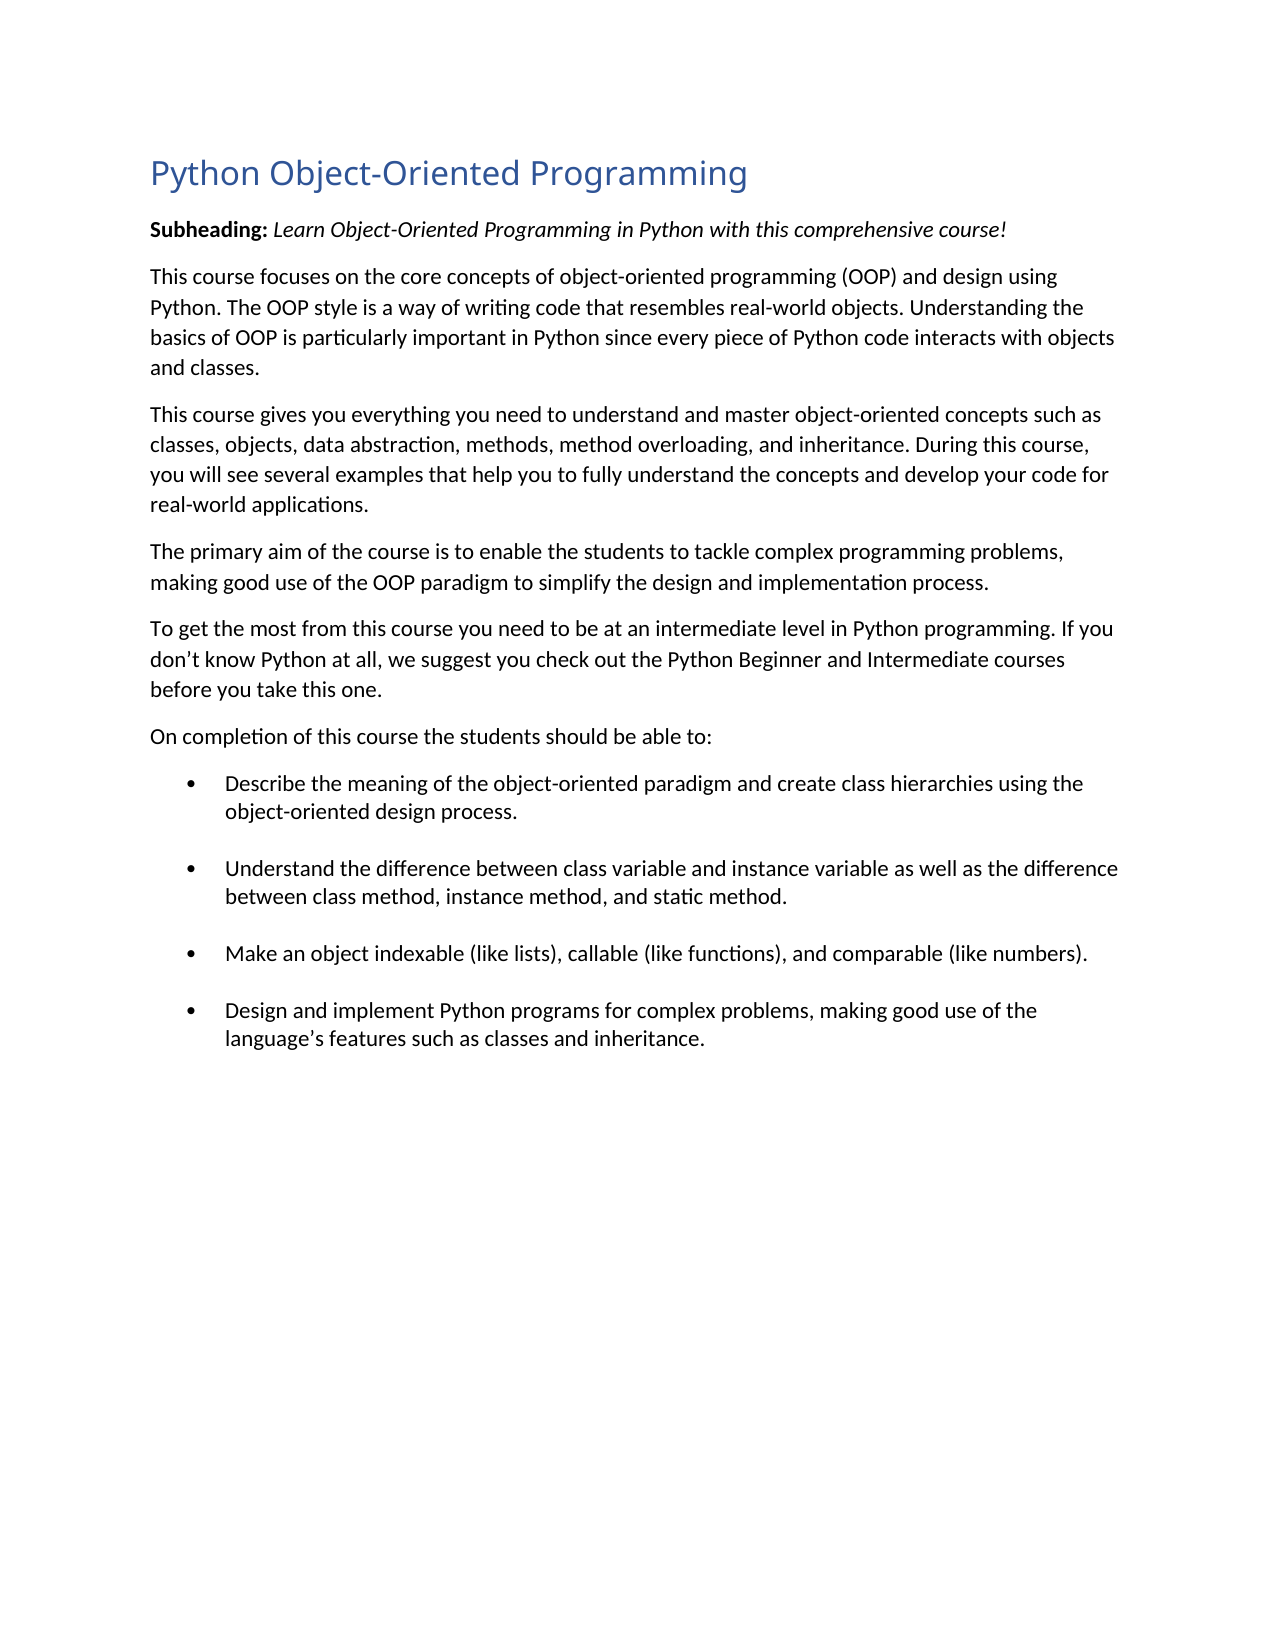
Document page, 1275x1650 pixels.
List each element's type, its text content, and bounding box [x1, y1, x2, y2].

text This course gives you everything you need to understand and master object-oriented concepts such as classes, objects, data abstraction, methods, method overloading, and inheritance. During this course, you will see several examples that help you to fully understand the concepts and develop your code for real-world applications. [150, 400, 1125, 519]
text The primary aim of the course is to enable the students to tackle complex programming problems, making good use of the OOP paradigm to simplify the design and implementation process. [150, 537, 1125, 596]
list Understand the difference between class variable and instance variable as well as the difference between class method, instance method, and static method. [187, 854, 1125, 910]
text On completion of this course the students should be able to: [150, 722, 1125, 750]
text To get the most from this course you need to be at an intermediate level in Python programming. If you don’t know Python at all, we suggest you check out the Python Beginner and Intermediate courses before you take this one. [150, 614, 1125, 703]
text This course focuses on the core concepts of object-oriented programming (OOP) and design using Python. The OOP style is a way of writing code that resembles real-world objects. Understanding the basics of OOP is particularly important in Python since every piece of Python code interacts with objects and classes. [150, 262, 1125, 381]
text Python Object-Oriented Programming [150, 150, 1125, 195]
list Make an object indexable (like lists), callable (like functions), and comparable (like numbers). [187, 939, 1125, 967]
list Design and implement Python programs for complex problems, making good use of the language’s features such as classes and inheritance. [187, 996, 1125, 1052]
text Subheading: Learn Object-Oriented Programming in Python with this comprehensive course! [150, 216, 1125, 244]
list Describe the meaning of the object-oriented paradigm and create class hierarchies using the object-oriented design process. [187, 769, 1125, 825]
